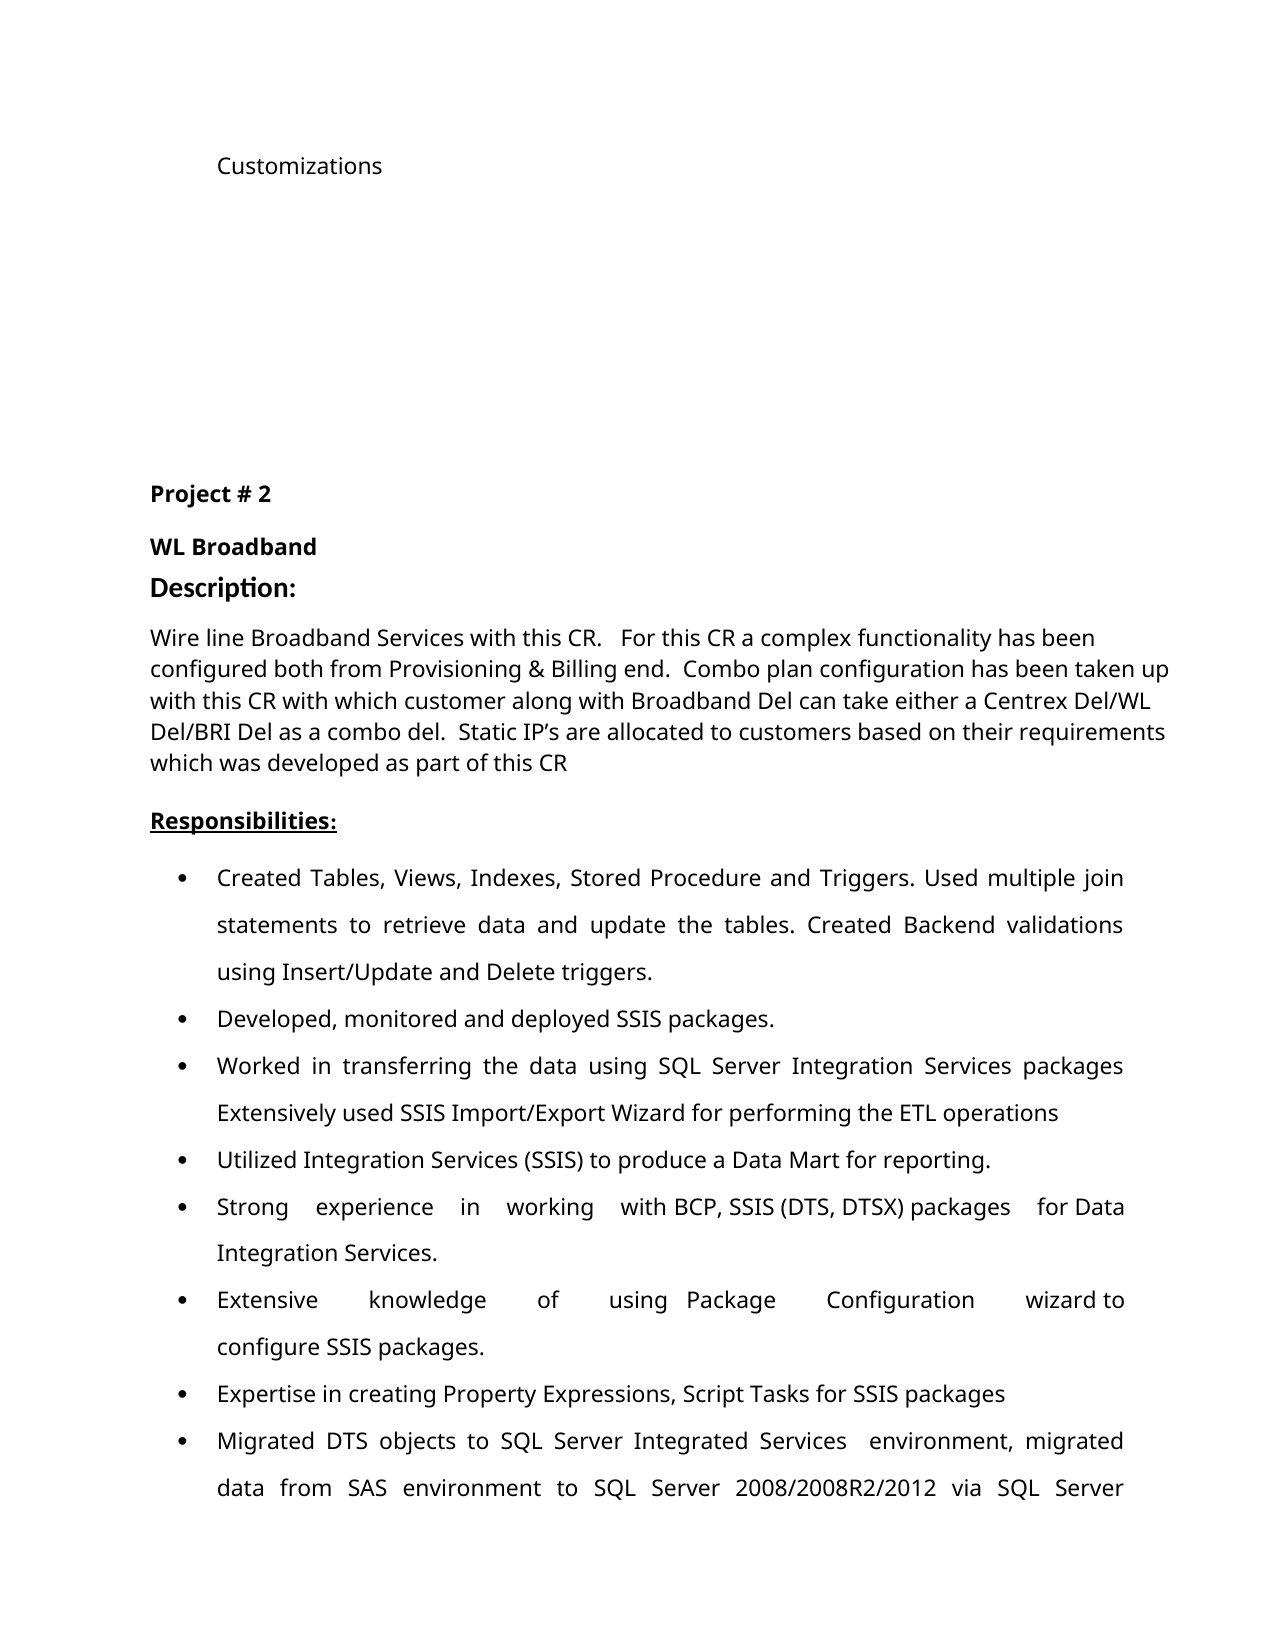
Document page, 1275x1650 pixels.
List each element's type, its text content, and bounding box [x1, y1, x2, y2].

text Description: [150, 569, 1125, 604]
list Extensive knowledge of using Package Configuration wizard to configure SSIS packages. [178, 1284, 1125, 1362]
list Expertise in creating Property Expressions, Script Tasks for SSIS packages [178, 1378, 1125, 1409]
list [178, 150, 1125, 181]
text WL Broadband [150, 531, 1125, 562]
list Worked in transferring the data using SQL Server Integration Services packages Extensively used SSIS Import/Export Wizard for performing the ETL operations [178, 1050, 1125, 1128]
list Created Tables, Views, Indexes, Stored Procedure and Triggers. Used multiple join statements to retrieve data and update the tables. Created Backend validations using Insert/Update and Delete triggers. [178, 862, 1125, 987]
text Responsibilities: [150, 805, 1125, 836]
list Strong experience in working with BCP, SSIS (DTS, DTSX) packages for Data Integration Services. [178, 1191, 1125, 1269]
text Project # 2 [150, 478, 1125, 509]
list Developed, monitored and deployed SSIS packages. [178, 1003, 1125, 1034]
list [178, 1425, 1125, 1503]
list Utilized Integration Services (SSIS) to produce a Data Mart for reporting. [178, 1144, 1125, 1175]
text Wire line Broadband Services with this CR. For this CR a complex functionality has been configured both from Provisioning & Billing end. Combo plan configuration has been taken up with this CR with which customer along with Broadband Del can take either a Centrex Del/WL Del/BRI Del as a combo del. Static IP’s are allocated to customers based on their requirements which was developed as part of this CR [150, 622, 1181, 778]
